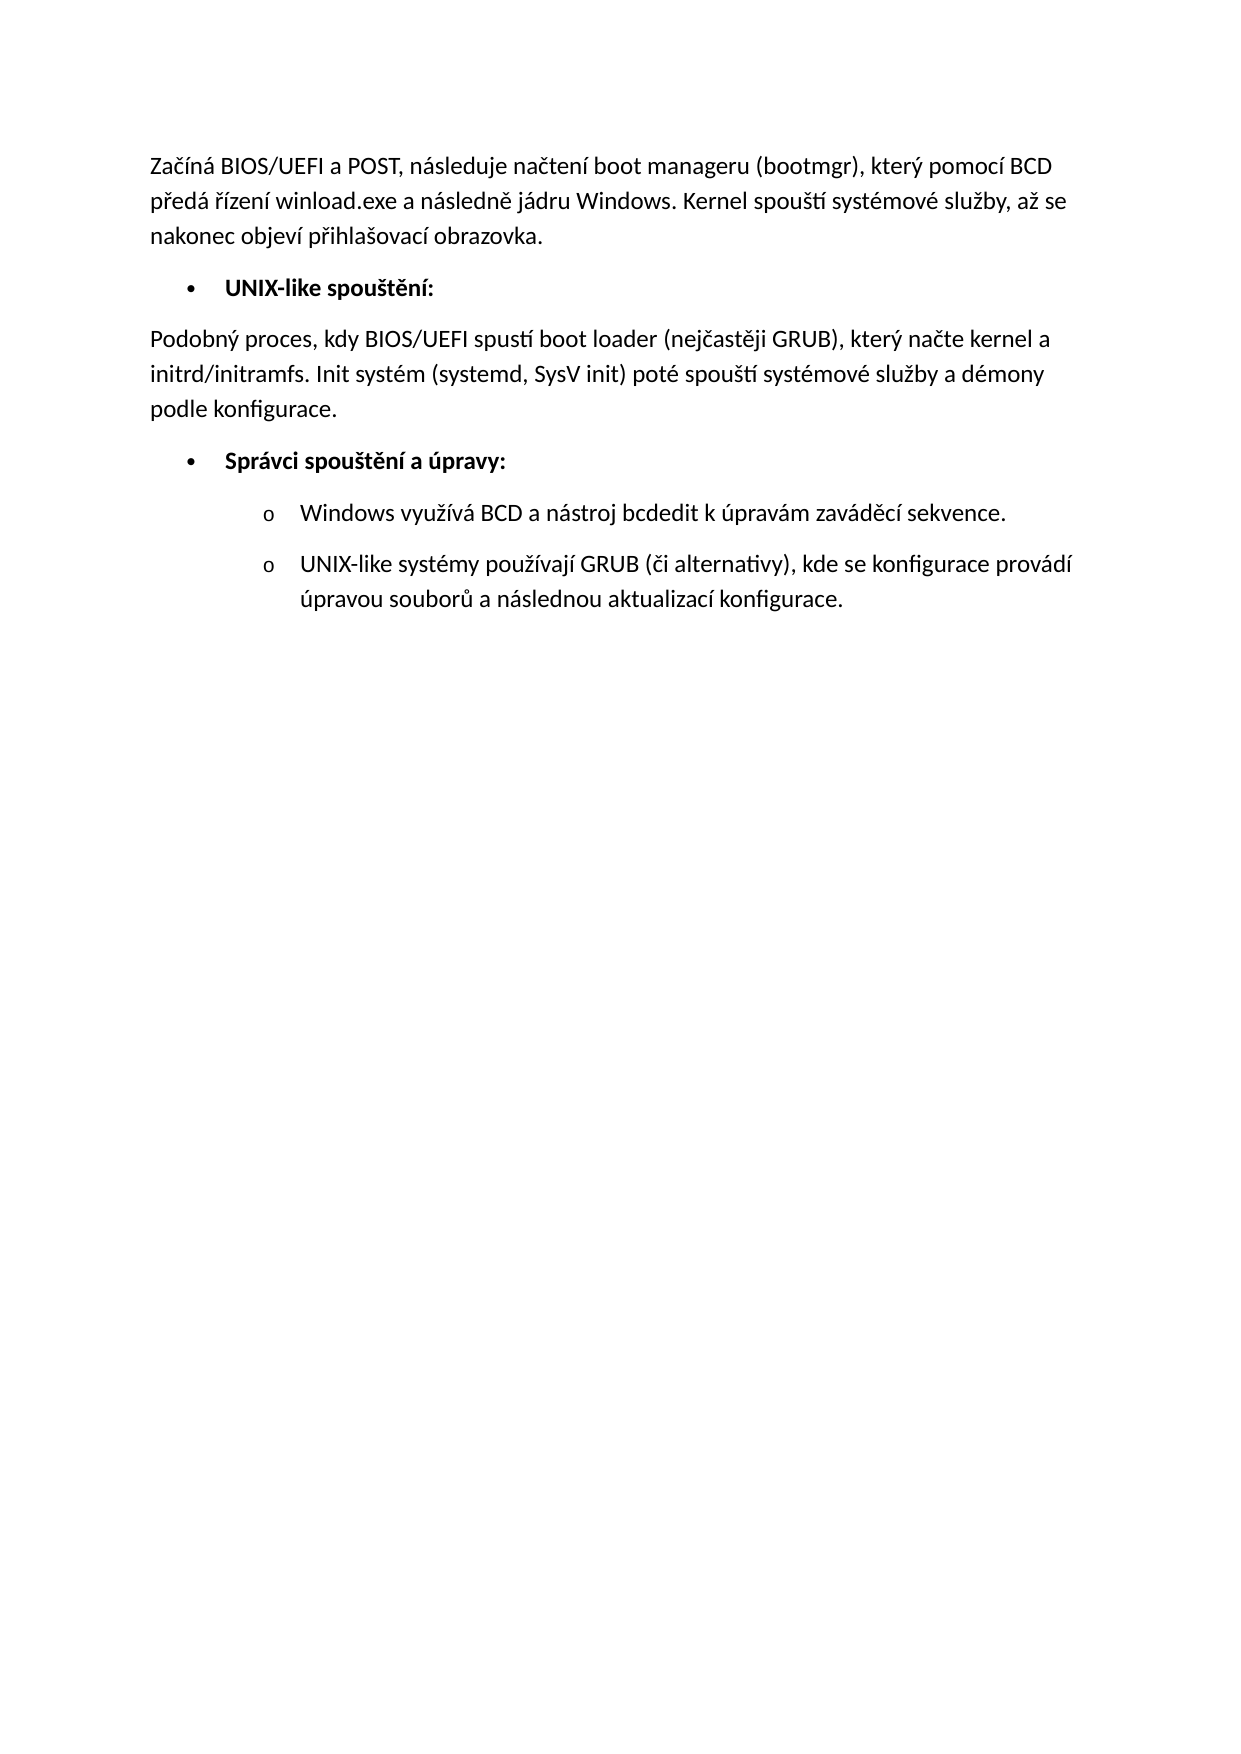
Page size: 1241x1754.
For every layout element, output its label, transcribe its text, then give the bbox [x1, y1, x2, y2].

list UNIX-like spouštění: [187, 272, 1090, 302]
list Windows využívá BCD a nástroj bcdedit k úpravám zaváděcí sekvence. [262, 497, 1090, 527]
text Podobný proces, kdy BIOS/UEFI spustí boot loader (nejčastěji GRUB), který načte kernel a initrd/initramfs. Init systém (systemd, SysV init) poté spouští systémové služby a démony podle konfigurace. [150, 323, 1090, 424]
list Správci spouštění a úpravy: [187, 445, 1090, 476]
text Začíná BIOS/UEFI a POST, následuje načtení boot manageru (bootmgr), který pomocí BCD předá řízení winload.exe a následně jádru Windows. Kernel spouští systémové služby, až se nakonec objeví přihlašovací obrazovka. [150, 150, 1090, 251]
list UNIX-like systémy používají GRUB (či alternativy), kde se konfigurace provádí úpravou souborů a následnou aktualizací konfigurace. [262, 548, 1090, 614]
